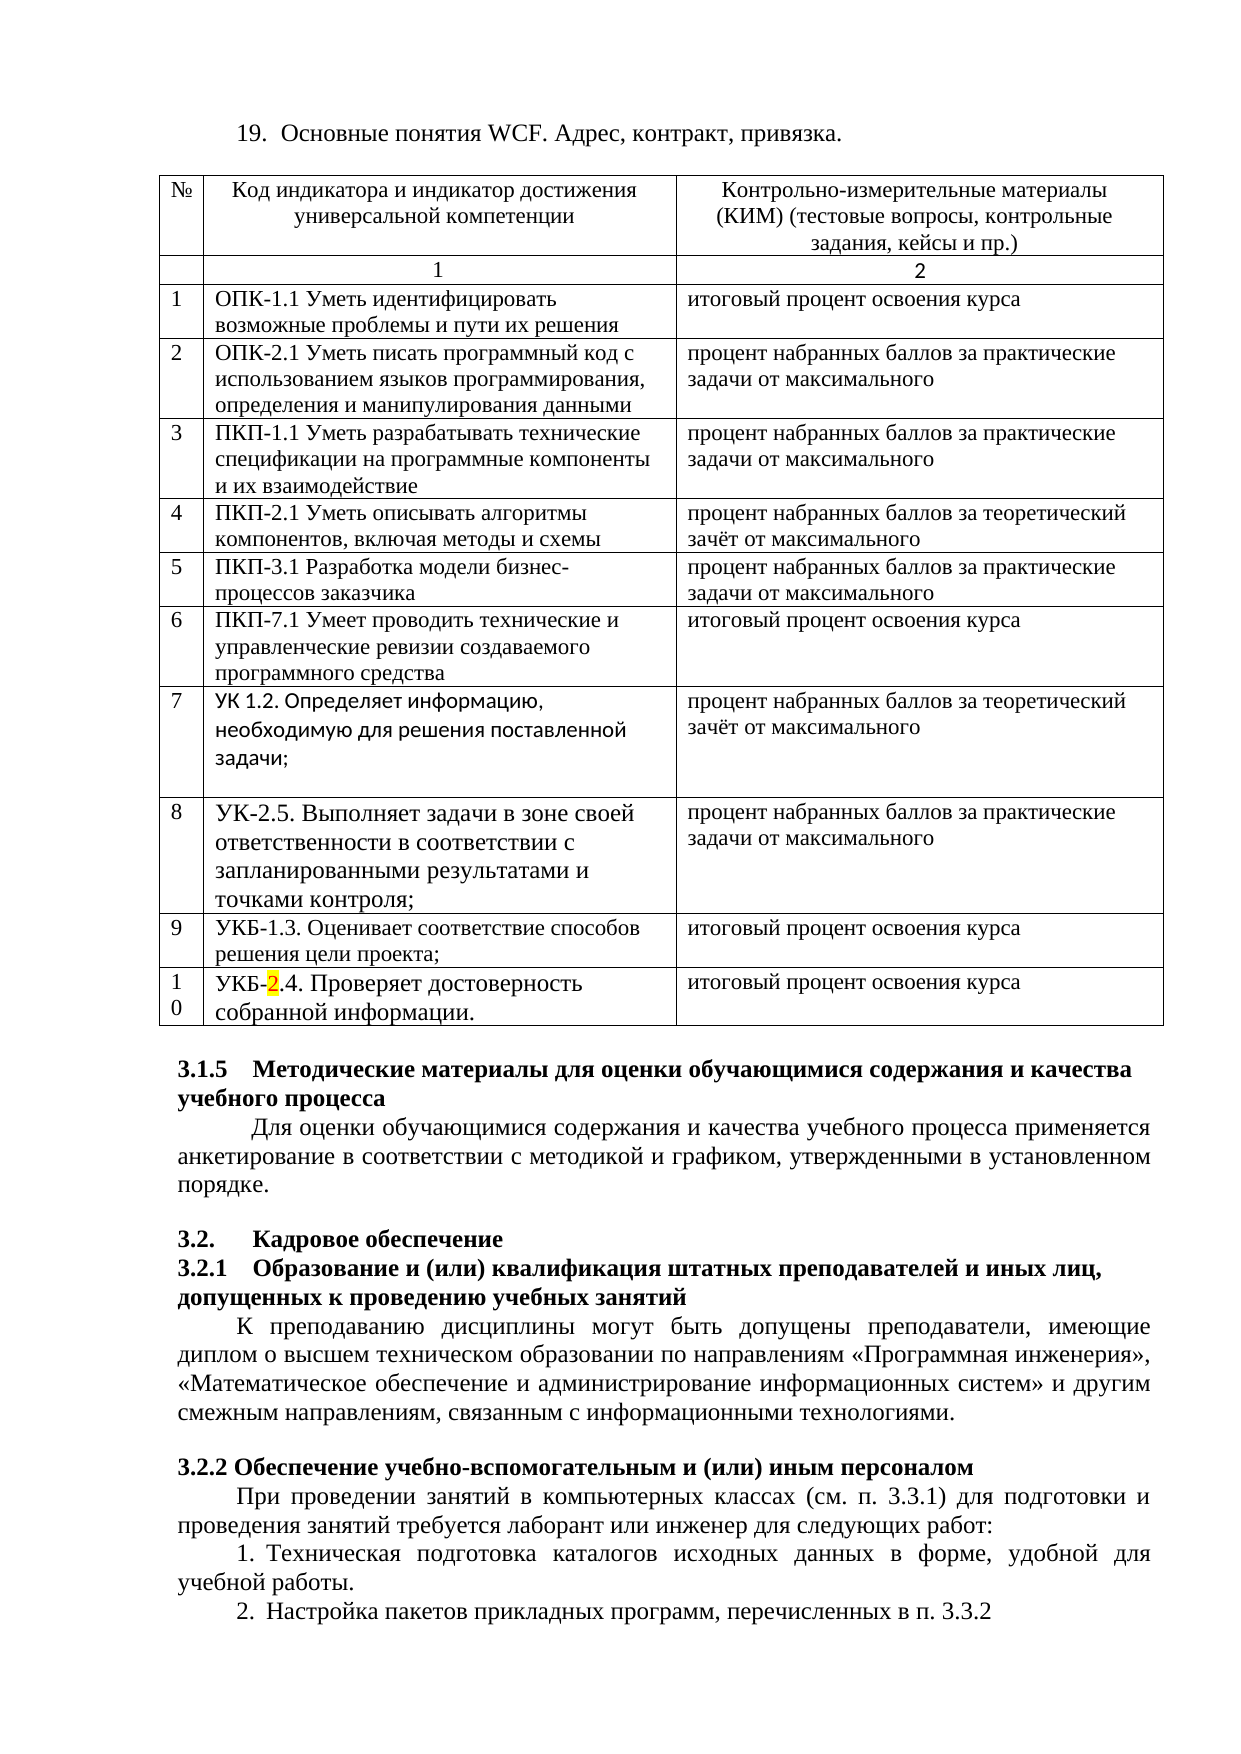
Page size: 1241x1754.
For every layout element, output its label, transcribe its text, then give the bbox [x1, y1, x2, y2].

table_cell процент набранных баллов за теоретический зачёт от максимального [677, 499, 1163, 552]
table_header Контрольно-измерительные материалы (КИМ) (тестовые вопросы, контрольные задания, кейсы и пр.) [677, 176, 1163, 255]
table_cell 5 [160, 553, 203, 606]
table_cell 4 [160, 499, 203, 552]
text 3.2.1 Образование и (или) квалификация штатных преподавателей и иных лиц, допущенных к проведению учебных занятий [177, 1253, 1152, 1311]
table_cell УК 1.2. Определяет информацию, необходимую для решения поставленной задачи; [204, 687, 676, 797]
text При проведении занятий в компьютерных классах (см. п. 3.3.1) для подготовки и проведения занятий требуется лаборант или инженер для следующих работ: [177, 1481, 1152, 1538]
table_cell 6 [160, 607, 203, 686]
table_cell УК-2.5. Выполняет задачи в зоне своей ответственности в соответствии с запланированными результатами и точками контроля; [204, 798, 676, 913]
table_cell итоговый процент освоения курса [677, 285, 1163, 338]
table_cell [160, 256, 203, 284]
table_cell 7 [160, 687, 203, 797]
text Для оценки обучающимися содержания и качества учебного процесса применяется анкетирование в соответствии с методикой и графиком, утвержденными в установленном порядке. [177, 1112, 1152, 1198]
table_cell итоговый процент освоения курса [677, 914, 1163, 967]
list Настройка пакетов прикладных программ, перечисленных в п. 3.3.2 [177, 1596, 1152, 1625]
table_cell ПКП-2.1 Уметь описывать алгоритмы компонентов, включая методы и схемы [204, 499, 676, 552]
table_cell 3 [160, 419, 203, 498]
table_cell ОПК-1.1 Уметь идентифицировать возможные проблемы и пути их решения [204, 285, 676, 338]
table_cell 1 [204, 256, 676, 284]
table_cell 1 [160, 285, 203, 338]
table_cell 2 [677, 256, 1163, 284]
text 3.2. Кадровое обеспечение [177, 1224, 1152, 1253]
table_cell итоговый процент освоения курса [677, 607, 1163, 686]
table_cell ПКП-7.1 Умеет проводить технические и управленческие ревизии создаваемого программного средства [204, 607, 676, 686]
table_cell ПКП-3.1 Разработка модели бизнес-процессов заказчика [204, 553, 676, 606]
table_cell процент набранных баллов за практические задачи от максимального [677, 553, 1163, 606]
table_cell УКБ-2.4. Проверяет достоверность собранной информации. [204, 968, 676, 1025]
table_cell процент набранных баллов за теоретический зачёт от максимального [677, 687, 1163, 797]
list Техническая подготовка каталогов исходных данных в форме, удобной для учебной работы. [177, 1538, 1152, 1596]
table_cell 10 [160, 968, 203, 1025]
table_cell процент набранных баллов за практические задачи от максимального [677, 339, 1163, 418]
text 3.1.5 Методические материалы для оценки обучающимися содержания и качества учебного процесса [177, 1054, 1152, 1112]
table_cell ПКП-1.1 Уметь разрабатывать технические спецификации на программные компоненты и их взаимодействие [204, 419, 676, 498]
text К преподаванию дисциплины могут быть допущены преподаватели, имеющие диплом о высшем техническом образовании по направлениям «Программная инженерия», «Математическое обеспечение и администрирование информационных систем» и другим смежным направлениям, связанным с информационными технологиями. [177, 1311, 1152, 1426]
table_cell ОПК-2.1 Уметь писать программный код с использованием языков программирования, определения и манипулирования данными [204, 339, 676, 418]
list Основные понятия WCF. Адрес, контракт, привязка. [177, 118, 1152, 147]
table_header № [160, 176, 203, 255]
table_cell итоговый процент освоения курса [677, 968, 1163, 1025]
table_cell УКБ-1.3. Оценивает соответствие способов решения цели проекта; [204, 914, 676, 967]
table_cell 2 [160, 339, 203, 418]
table_cell процент набранных баллов за практические задачи от максимального [677, 419, 1163, 498]
table_header Код индикатора и индикатор достижения универсальной компетенции [204, 176, 676, 255]
table_cell 9 [160, 914, 203, 967]
table_cell 8 [160, 798, 203, 913]
table_cell процент набранных баллов за практические задачи от максимального [677, 798, 1163, 913]
text 3.2.2 Обеспечение учебно-вспомогательным и (или) иным персоналом [177, 1452, 1152, 1481]
